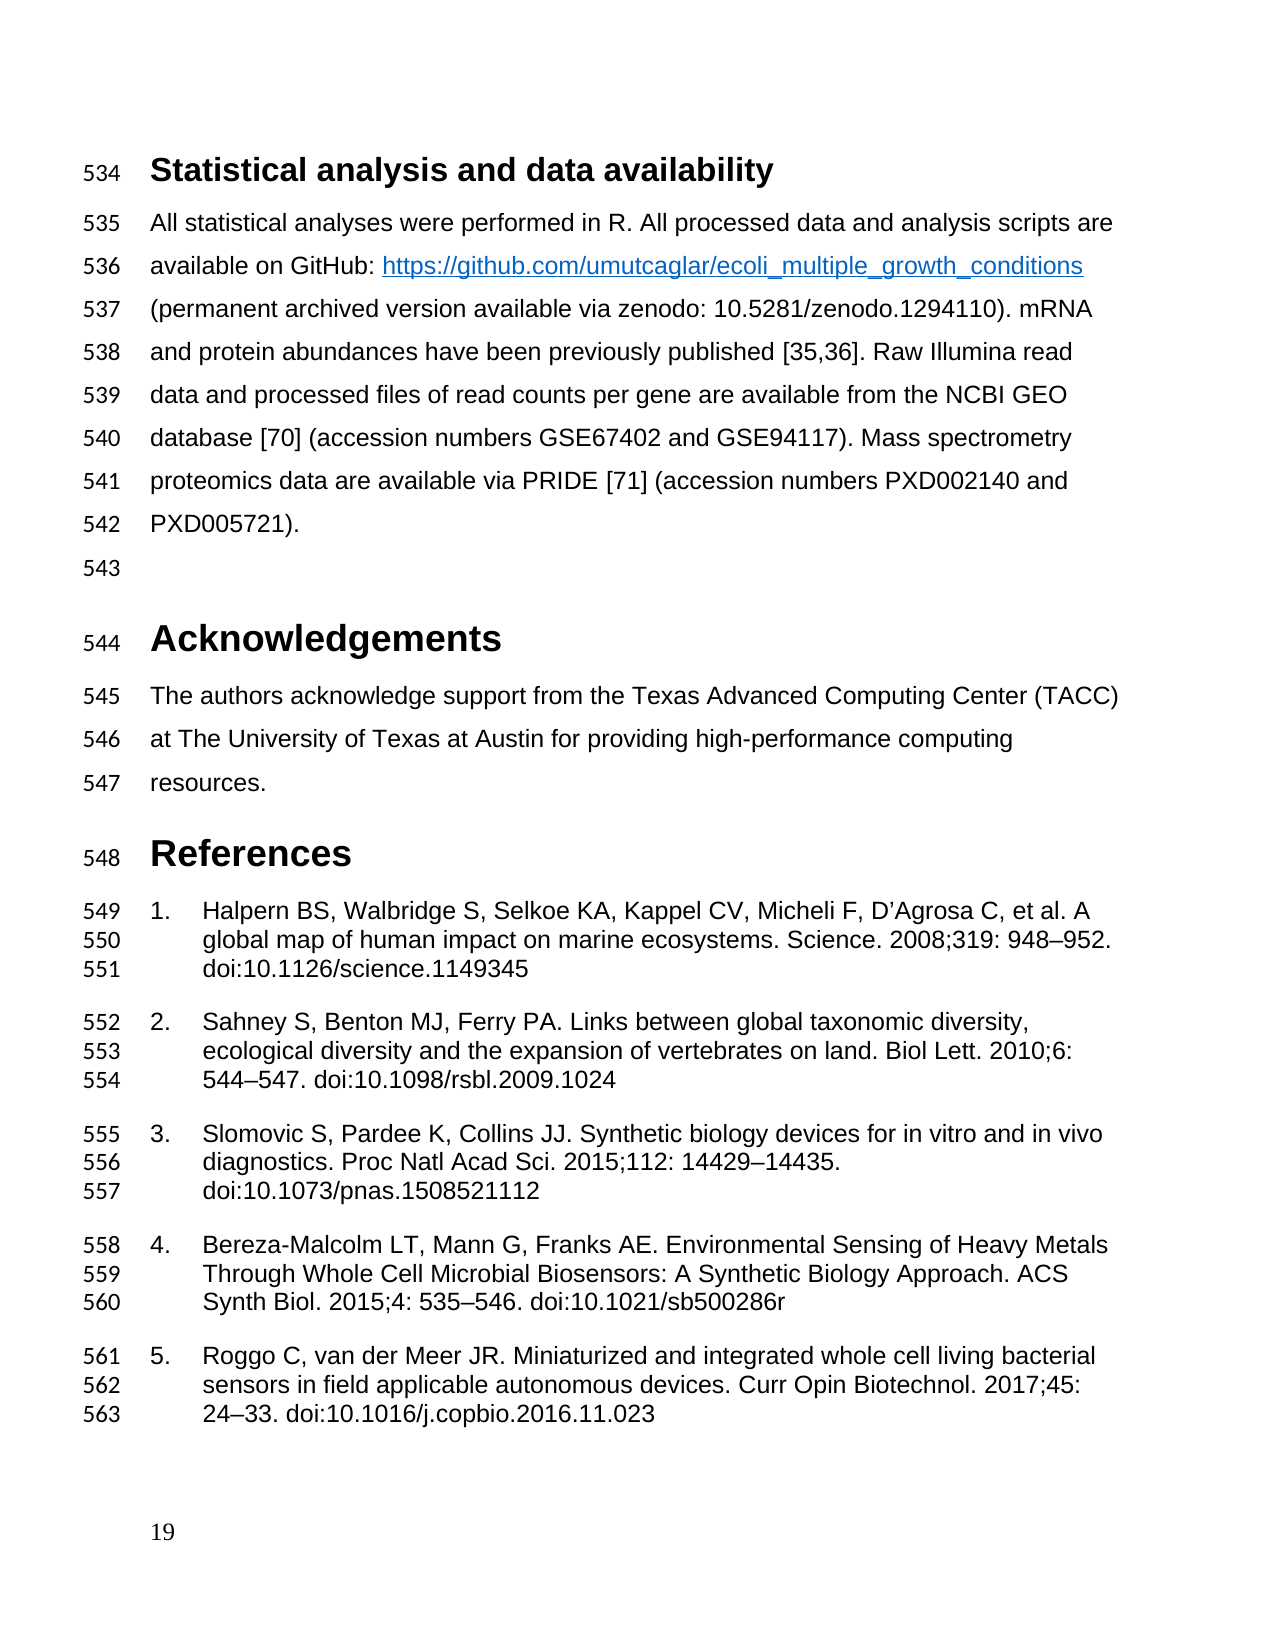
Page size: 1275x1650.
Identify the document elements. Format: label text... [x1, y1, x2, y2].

text References [150, 831, 1125, 874]
text 5. Roggo C, van der Meer JR. Miniaturized and integrated whole cell living bacterial sensors in field applicable autonomous devices. Curr Opin Biotechnol. 2017;45: 24–33. doi:10.1016/j.copbio.2016.11.023 [150, 1341, 1125, 1427]
subtitle Acknowledgements [150, 617, 1125, 660]
text The authors acknowledge support from the Texas Advanced Computing Center (TACC) at The University of Texas at Austin for providing high-performance computing resources. [150, 681, 1125, 796]
text 4. Bereza-Malcolm LT, Mann G, Franks AE. Environmental Sensing of Heavy Metals Through Whole Cell Microbial Biosensors: A Synthetic Biology Approach. ACS Synth Biol. 2015;4: 535–546. doi:10.1021/sb500286r [150, 1230, 1125, 1316]
text 2. Sahney S, Benton MJ, Ferry PA. Links between global taxonomic diversity, ecological diversity and the expansion of vertebrates on land. Biol Lett. 2010;6: 544–547. doi:10.1098/rsbl.2009.1024 [150, 1007, 1125, 1094]
text All statistical analyses were performed in R. All processed data and analysis scripts are available on GitHub: https://github.com/umutcaglar/ecoli_multiple_growth_conditions (permanent archived version available via zenodo: 10.5281/zenodo.1294110). mRNA and protein abundances have been previously published [35,36]. Raw Illumina read data and processed files of read counts per gene are available from the NCBI GEO database [70] (accession numbers GSE67402 and GSE94117). Mass spectrometry proteomics data are available via PRIDE [71] (accession numbers PXD002140 and PXD005721). [150, 208, 1125, 538]
subtitle Statistical analysis and data availability [150, 150, 1125, 188]
text 1. Halpern BS, Walbridge S, Selkoe KA, Kappel CV, Micheli F, D’Agrosa C, et al. A global map of human impact on marine ecosystems. Science. 2008;319: 948–952. doi:10.1126/science.1149345 [150, 896, 1125, 982]
